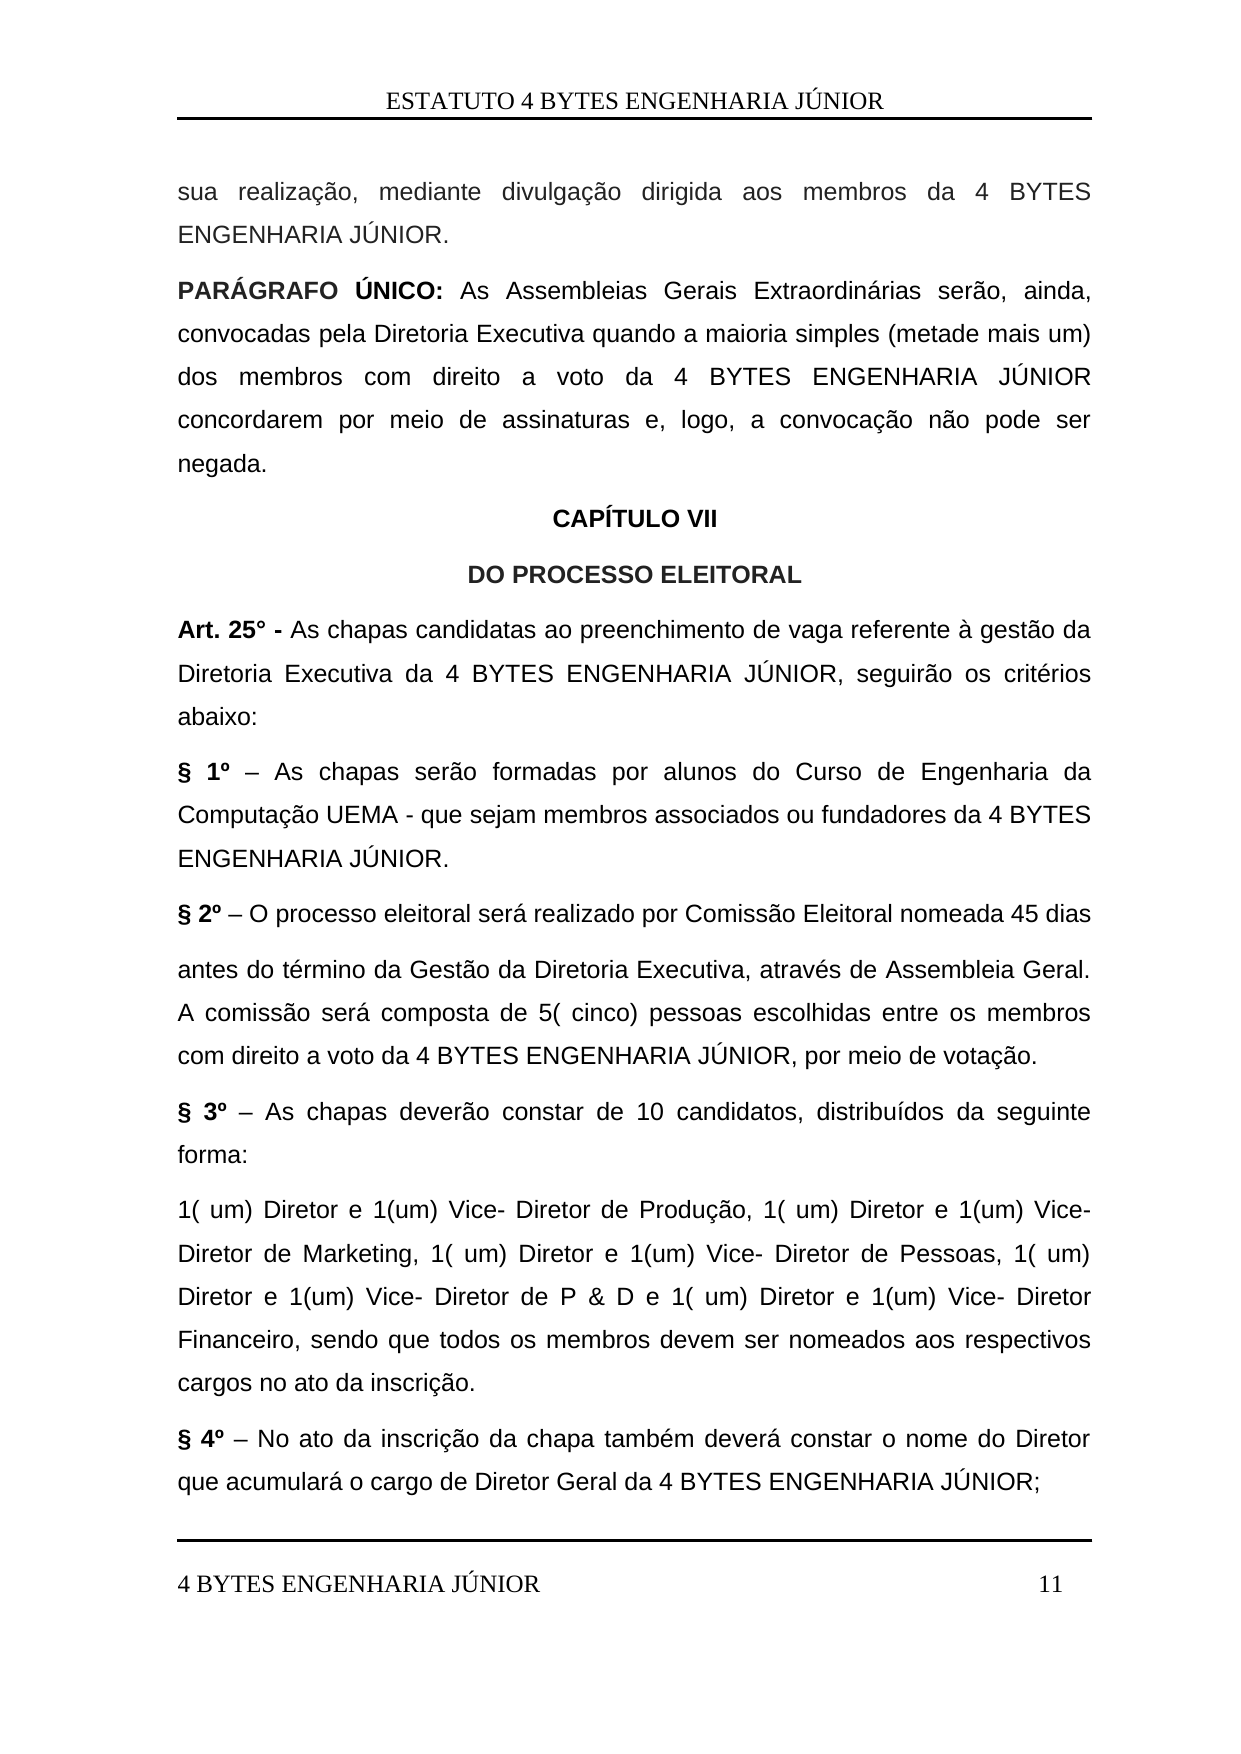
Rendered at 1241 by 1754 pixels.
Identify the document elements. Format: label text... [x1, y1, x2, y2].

text § 4º – No ato da inscrição da chapa também deverá constar o nome do Diretor que acumulará o cargo de Diretor Geral da 4 BYTES ENGENHARIA JÚNIOR; [177, 1423, 1092, 1495]
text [177, 177, 1092, 249]
text CAPÍTULO VII [177, 504, 1092, 533]
text 1( um) Diretor e 1(um) Vice- Diretor de Produção, 1( um) Diretor e 1(um) Vice- Diretor de Marketing, 1( um) Diretor e 1(um) Vice- Diretor de Pessoas, 1( um) Diretor e 1(um) Vice- Diretor de P & D e 1( um) Diretor e 1(um) Vice- Diretor Financeiro, sendo que todos os membros devem ser nomeados aos respectivos cargos no ato da inscrição. [177, 1195, 1092, 1397]
text PARÁGRAFO ÚNICO: As Assembleias Gerais Extraordinárias serão, ainda, convocadas pela Diretoria Executiva quando a maioria simples (metade mais um) dos membros com direito a voto da 4 BYTES ENGENHARIA JÚNIOR concordarem por meio de assinaturas e, logo, a convocação não pode ser negada. [177, 276, 1092, 477]
text § 1º – As chapas serão formadas por alunos do Curso de Engenharia da Computação UEMA - que sejam membros associados ou fundadores da 4 BYTES ENGENHARIA JÚNIOR. [177, 757, 1092, 872]
text DO PROCESSO ELEITORAL [177, 560, 1092, 588]
text § 3º – As chapas deverão constar de 10 candidatos, distribuídos da seguinte forma: [177, 1097, 1092, 1168]
text § 2º – O processo eleitoral será realizado por Comissão Eleitoral nomeada 45 dias [177, 899, 1092, 928]
text antes do término da Gestão da Diretoria Executiva, através de Assembleia Geral. A comissão será composta de 5( cinco) pessoas escolhidas entre os membros com direito a voto da 4 BYTES ENGENHARIA JÚNIOR, por meio de votação. [177, 955, 1092, 1070]
text Art. 25° - As chapas candidatas ao preenchimento de vaga referente à gestão da Diretoria Executiva da 4 BYTES ENGENHARIA JÚNIOR, seguirão os critérios abaixo: [177, 615, 1092, 730]
